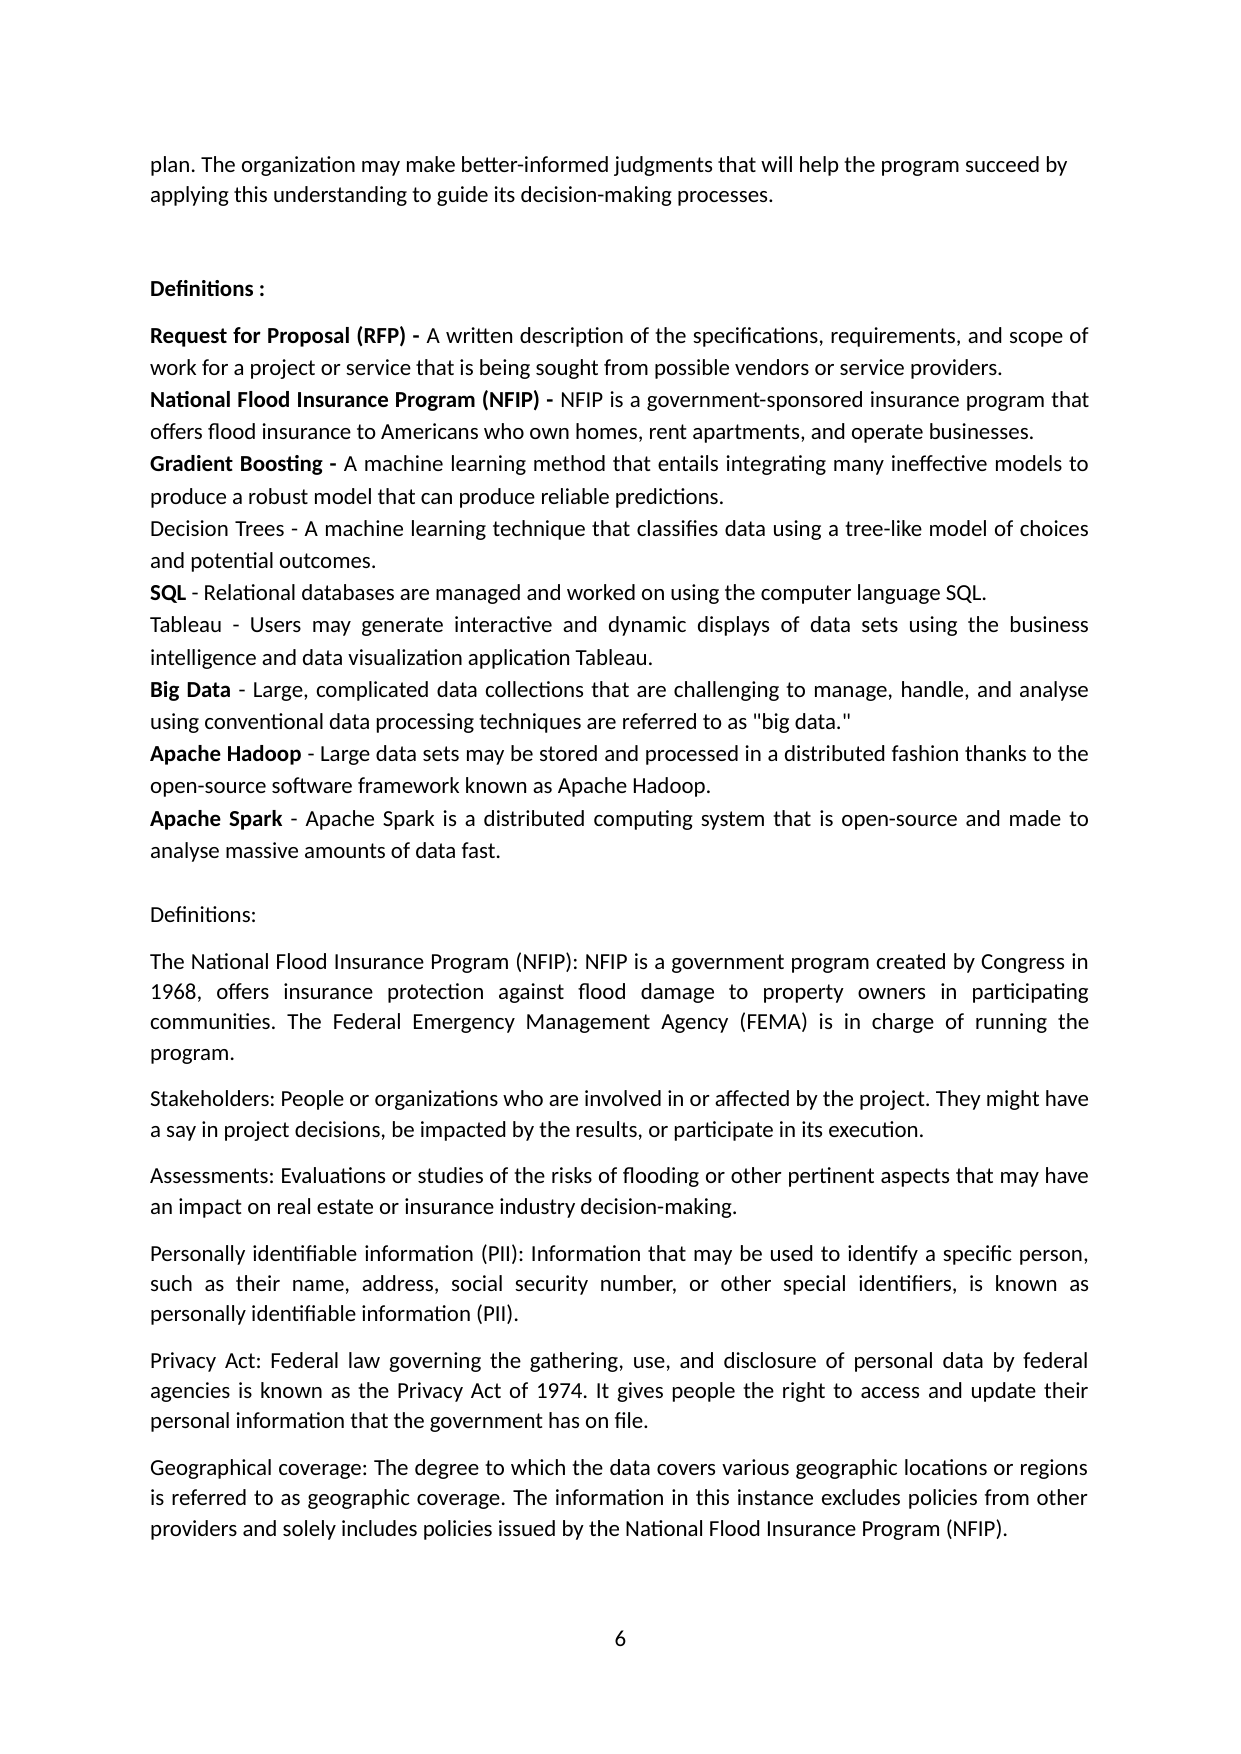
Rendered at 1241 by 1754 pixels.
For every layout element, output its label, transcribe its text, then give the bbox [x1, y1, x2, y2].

text The National Flood Insurance Program (NFIP): NFIP is a government program created by Congress in 1968, offers insurance protection against flood damage to property owners in participating communities. The Federal Emergency Management Agency (FEMA) is in charge of running the program. [150, 947, 1090, 1066]
text SQL - Relational databases are managed and worked on using the computer language SQL. [150, 578, 1090, 606]
text Assessments: Evaluations or studies of the risks of flooding or other pertinent aspects that may have an impact on real estate or insurance industry decision-making. [150, 1162, 1090, 1220]
text Request for Proposal (RFP) - A written description of the specifications, requirements, and scope of work for a project or service that is being sought from possible vendors or service providers. [150, 321, 1090, 381]
text Big Data - Large, complicated data collections that are challenging to manage, handle, and analyse using conventional data processing techniques are referred to as "big data." [150, 675, 1090, 735]
text Privacy Act: Federal law governing the gathering, use, and disclosure of personal data by federal agencies is known as the Privacy Act of 1974. It gives people the right to access and update their personal information that the government has on file. [150, 1346, 1090, 1434]
text Definitions: [150, 900, 1090, 928]
text Decision Trees - A machine learning technique that classifies data using a tree-like model of choices and potential outcomes. [150, 514, 1090, 574]
text Gradient Boosting - A machine learning method that entails integrating many ineffective models to produce a robust model that can produce reliable predictions. [150, 449, 1090, 510]
text Apache Spark - Apache Spark is a distributed computing system that is open-source and made to analyse massive amounts of data fast. [150, 804, 1090, 864]
text Definitions : [150, 274, 1090, 302]
text Stakeholders: People or organizations who are involved in or affected by the project. They might have a say in project decisions, be impacted by the results, or participate in its execution. [150, 1084, 1090, 1143]
text Personally identifiable information (PII): Information that may be used to identify a specific person, such as their name, address, social security number, or other special identifiers, is known as personally identifiable information (PII). [150, 1239, 1090, 1327]
text Apache Hadoop - Large data sets may be stored and processed in a distributed fashion thanks to the open-source software framework known as Apache Hadoop. [150, 739, 1090, 799]
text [150, 150, 1090, 208]
text Geographical coverage: The degree to which the data covers various geographic locations or regions is referred to as geographic coverage. The information in this instance excludes policies from other providers and solely includes policies issued by the National Flood Insurance Program (NFIP). [150, 1453, 1090, 1542]
text Tableau - Users may generate interactive and dynamic displays of data sets using the business intelligence and data visualization application Tableau. [150, 611, 1090, 671]
text National Flood Insurance Program (NFIP) - NFIP is a government-sponsored insurance program that offers flood insurance to Americans who own homes, rent apartments, and operate businesses. [150, 385, 1090, 445]
